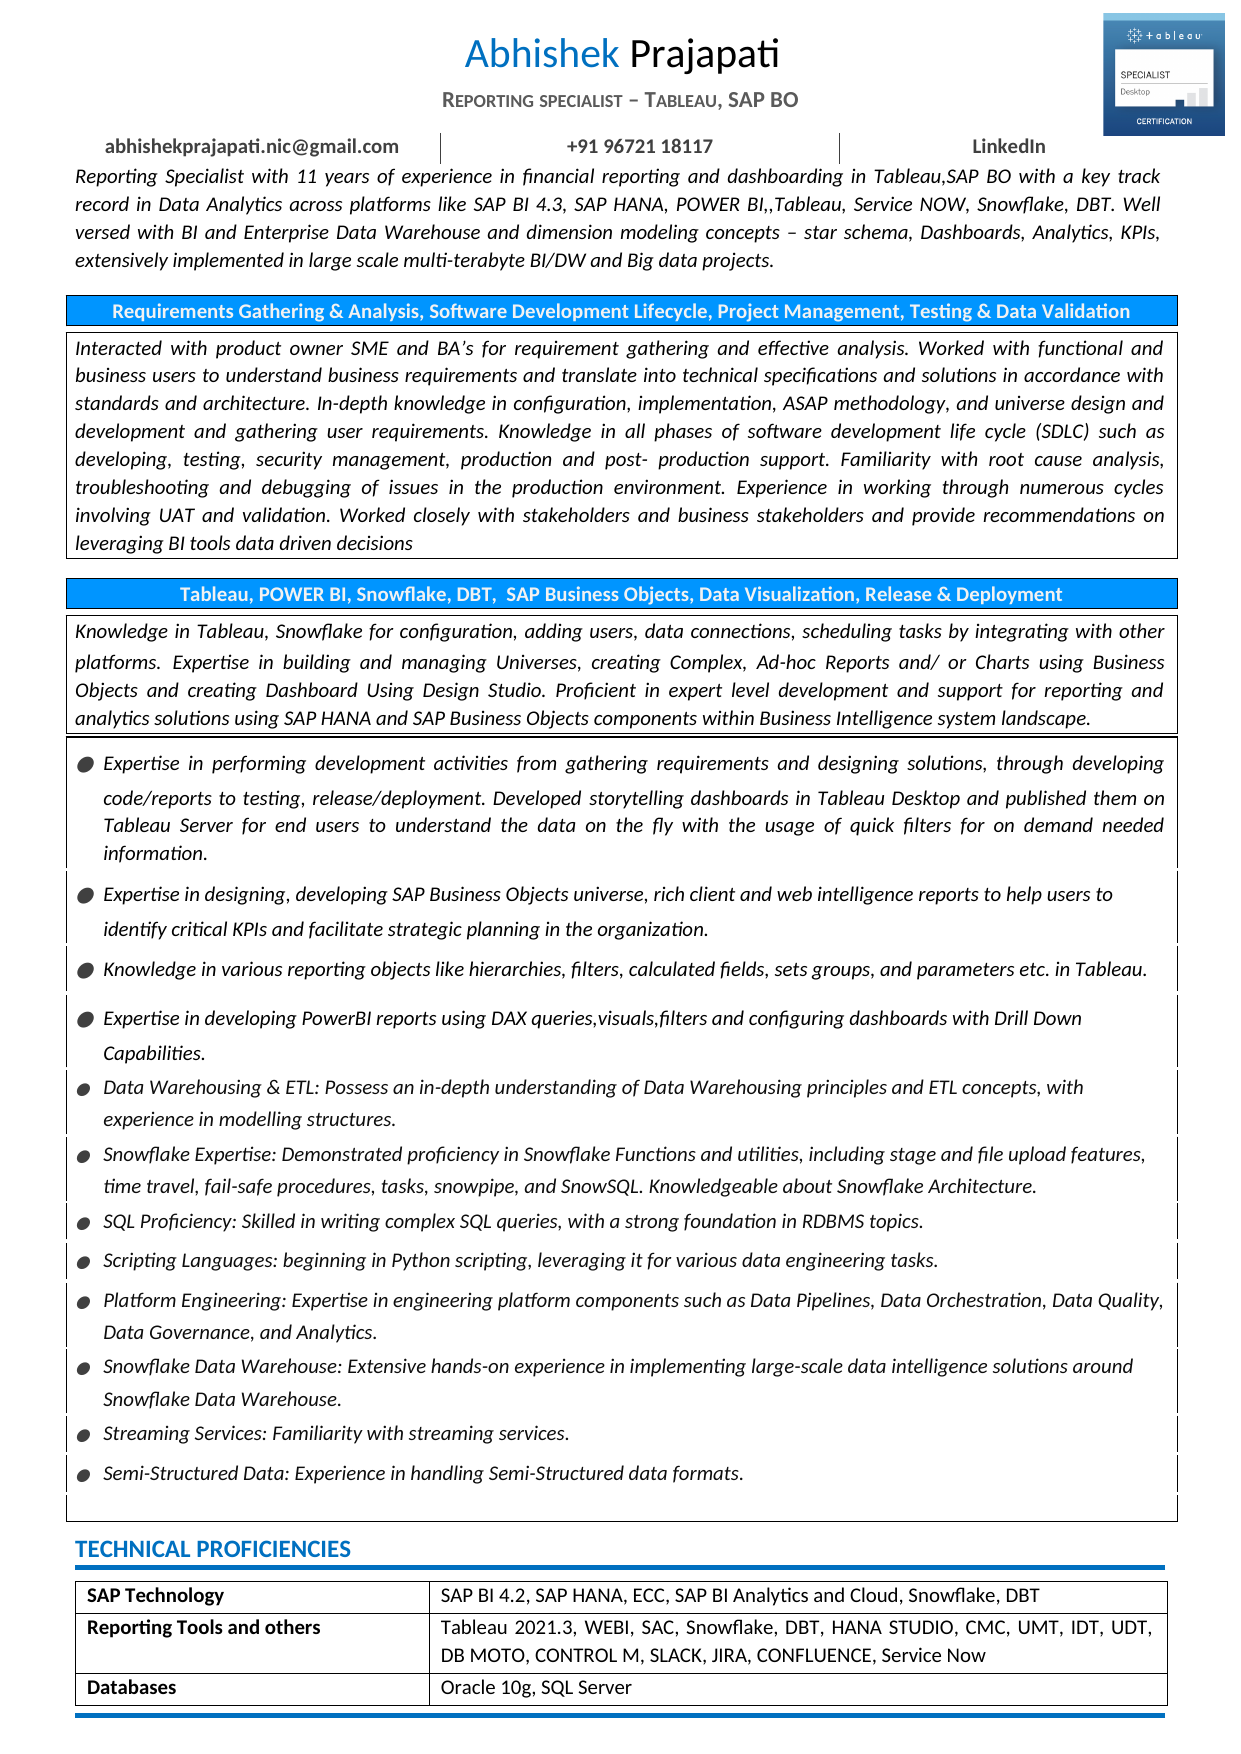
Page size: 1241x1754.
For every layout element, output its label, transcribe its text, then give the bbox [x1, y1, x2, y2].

list Data Warehousing & ETL: Possess an in-depth understanding of Data Warehousing principles and ETL concepts, with experience in modelling structures. [67, 1070, 1177, 1134]
list Semi-Structured Data: Experience in handling Semi-Structured data formats. [67, 1455, 1177, 1492]
list Expertise in developing PowerBI reports using DAX queries,visuals,filters and configuring dashboards with Drill Down Capabilities. [67, 995, 1177, 1067]
table_header LinkedIn [840, 133, 1179, 164]
list Expertise in performing development activities from gathering requirements and designing solutions, through developing code/reports to testing, release/deployment. Developed storytelling dashboards in Tableau Desktop and published them on Tableau Server for end users to understand the data on the fly with the usage of quick filters for on demand needed information. [67, 738, 1177, 868]
table_header +91 96721 18117 [441, 133, 839, 164]
text Abhishek Prajapati [75, 27, 1103, 78]
list Knowledge in various reporting objects like hierarchies, filters, calculated fields, sets groups, and parameters etc. in Tableau. [67, 946, 1177, 991]
text Tableau, POWER BI, Snowflake, DBT, SAP Business Objects, Data Visualization, Release & Deployment [67, 579, 1177, 608]
table_header abhishekprajapati.nic@gmail.com [75, 133, 440, 164]
list Scripting Languages: beginning in Python scripting, leveraging it for various data engineering tasks. [67, 1243, 1177, 1279]
text TECHNICAL PROFICIENCIES [75, 1533, 1165, 1565]
list Expertise in designing, developing SAP Business Objects universe, rich client and web intelligence reports to help users to identify critical KPIs and facilitate strategic planning in the organization. [67, 871, 1177, 943]
text Requirements Gathering & Analysis, Software Development Lifecycle, Project Management, Testing & Data Validation [67, 296, 1177, 325]
picture [1103, 13, 1225, 136]
list Platform Engineering: Expertise in engineering platform components such as Data Pipelines, Data Orchestration, Data Quality, Data Governance, and Analytics. [66, 1282, 1177, 1347]
text Reporting Specialist with 11 years of experience in financial reporting and dashboarding in Tableau,SAP BO with a key track record in Data Analytics across platforms like SAP BI 4.3, SAP HANA, POWER BI,,Tableau, Service NOW, Snowflake, DBT. Well versed with BI and Enterprise Data Warehouse and dimension modeling concepts – star schema, Dashboards, Analytics, KPIs, extensively implemented in large scale multi-terabyte BI/DW and Big data projects. [75, 164, 1165, 273]
list Streaming Services: Familiarity with streaming services. [67, 1416, 1177, 1452]
table_cell Databases [76, 1674, 429, 1705]
table_header SAP Technology [76, 1582, 429, 1613]
subtitle Reporting specialist – Tableau, SAP BO [75, 85, 1103, 113]
table_cell Reporting Tools and others [76, 1614, 429, 1673]
table_cell Tableau 2021.3, WEBI, SAC, Snowflake, DBT, HANA STUDIO, CMC, UMT, IDT, UDT, DB MOTO, CONTROL M, SLACK, JIRA, CONFLUENCE, Service Now [430, 1614, 1167, 1673]
table_header SAP BI 4.2, SAP HANA, ECC, SAP BI Analytics and Cloud, Snowflake, DBT [430, 1582, 1167, 1613]
text Knowledge in Tableau, Snowflake for configuration, adding users, data connections, scheduling tasks by integrating with other platforms. Expertise in building and managing Universes, creating Complex, Ad-hoc Reports and/ or Charts using Business Objects and creating Dashboard Using Design Studio. Proficient in expert level development and support for reporting and analytics solutions using SAP HANA and SAP Business Objects components within Business Intelligence system landscape. [67, 616, 1177, 733]
table_cell Oracle 10g, SQL Server [430, 1674, 1167, 1705]
list SQL Proficiency: Skilled in writing complex SQL queries, with a strong foundation in RDBMS topics. [67, 1203, 1177, 1239]
list Snowflake Data Warehouse: Extensive hands-on experience in implementing large-scale data intelligence solutions around Snowflake Data Warehouse. [67, 1349, 1177, 1413]
list Snowflake Expertise: Demonstrated proficiency in Snowflake Functions and utilities, including stage and file upload features, time travel, fail-safe procedures, tasks, snowpipe, and SnowSQL. Knowledgeable about Snowflake Architecture. [67, 1137, 1177, 1201]
text Interacted with product owner SME and BA’s for requirement gathering and effective analysis. Worked with functional and business users to understand business requirements and translate into technical specifications and solutions in accordance with standards and architecture. In-depth knowledge in configuration, implementation, ASAP methodology, and universe design and development and gathering user requirements. Knowledge in all phases of software development life cycle (SDLC) such as developing, testing, security management, production and post- production support. Familiarity with root cause analysis, troubleshooting and debugging of issues in the production environment. Experience in working through numerous cycles involving UAT and validation. Worked closely with stakeholders and business stakeholders and provide recommendations on leveraging BI tools data driven decisions [67, 333, 1177, 558]
